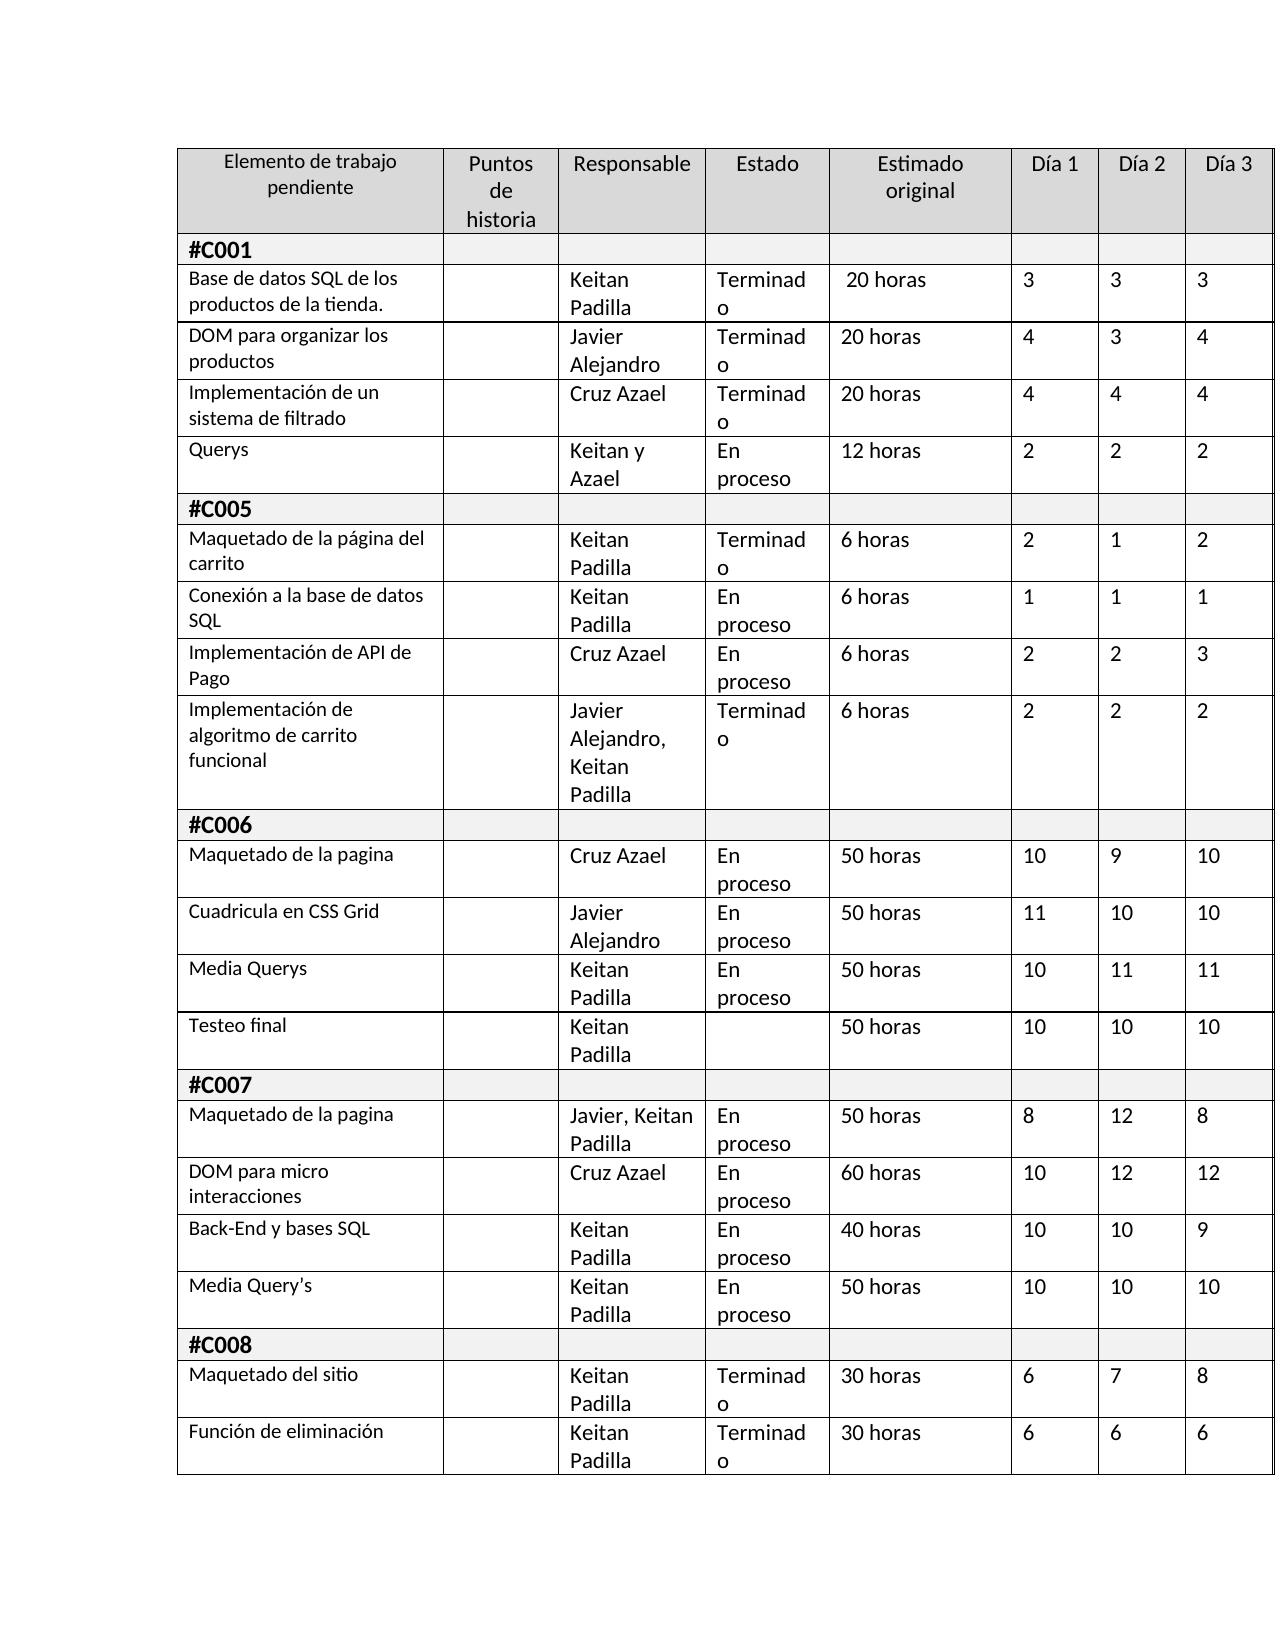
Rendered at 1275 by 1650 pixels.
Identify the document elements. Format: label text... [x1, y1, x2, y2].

table_cell Javier Alejandro [559, 323, 705, 378]
table_cell [1012, 810, 1098, 840]
table_cell 1 [1099, 525, 1185, 581]
table_cell Terminado [706, 323, 829, 378]
table_cell Querys [178, 437, 443, 493]
table_cell [1012, 494, 1098, 524]
table_cell [444, 1418, 558, 1474]
table_cell [830, 1329, 1011, 1360]
table_cell Javier Alejandro [559, 898, 705, 954]
table_cell [1186, 494, 1272, 524]
table_cell 20 horas [830, 323, 1011, 378]
table_cell Cruz Azael [559, 380, 705, 436]
table_cell [1099, 234, 1185, 264]
table_cell [444, 1013, 558, 1068]
table_cell 8 [1186, 1101, 1272, 1157]
table_cell En proceso [706, 955, 829, 1011]
table_cell [706, 810, 829, 840]
table_cell Keitan Padilla [559, 582, 705, 638]
table_cell [706, 494, 829, 524]
table_cell 10 [1012, 1272, 1098, 1328]
table_cell [1099, 494, 1185, 524]
table_cell 11 [1099, 955, 1185, 1011]
table_cell [1186, 1070, 1272, 1100]
table_cell 30 horas [830, 1361, 1011, 1417]
table_cell 10 [1099, 898, 1185, 954]
table_cell Terminado [706, 696, 829, 808]
table_cell [830, 1070, 1011, 1100]
table_cell 50 horas [830, 1101, 1011, 1157]
table_cell 12 [1099, 1158, 1185, 1214]
table_cell 3 [1186, 639, 1272, 695]
table_cell En proceso [706, 639, 829, 695]
table_cell [444, 639, 558, 695]
table_cell 3 [1099, 265, 1185, 321]
table_cell [706, 1070, 829, 1100]
table_cell 1 [1012, 582, 1098, 638]
table_cell 50 horas [830, 1272, 1011, 1328]
table_cell 2 [1099, 639, 1185, 695]
table_cell [444, 1361, 558, 1417]
table_cell Back-End y bases SQL [178, 1215, 443, 1271]
table_cell #C006 [178, 810, 443, 840]
table_cell 2 [1012, 437, 1098, 493]
table_cell 2 [1012, 525, 1098, 581]
table_cell 60 horas [830, 1158, 1011, 1214]
table_cell En proceso [706, 1101, 829, 1157]
table_cell [559, 494, 705, 524]
table_cell En proceso [706, 582, 829, 638]
table_cell 12 horas [830, 437, 1011, 493]
table_cell Maquetado de la pagina [178, 1101, 443, 1157]
table_cell Implementación de algoritmo de carrito funcional [178, 696, 443, 808]
table_cell En proceso [706, 1272, 829, 1328]
table_cell Keitan Padilla [559, 955, 705, 1011]
table_cell [444, 1272, 558, 1328]
table_cell 11 [1012, 898, 1098, 954]
table_cell [444, 494, 558, 524]
table_cell 4 [1012, 323, 1098, 378]
table_cell 30 horas [830, 1418, 1011, 1474]
table_cell [444, 1329, 558, 1360]
table_cell 2 [1099, 696, 1185, 808]
table_cell 6 horas [830, 639, 1011, 695]
table_cell 6 [1012, 1361, 1098, 1417]
table_cell 4 [1186, 380, 1272, 436]
table_cell Terminado [706, 380, 829, 436]
table_cell Keitan Padilla [559, 1272, 705, 1328]
table_cell [1186, 234, 1272, 264]
table_cell Keitan Padilla [559, 1013, 705, 1068]
table_cell 9 [1099, 841, 1185, 897]
table_cell DOM para organizar los productos [178, 323, 443, 378]
table_cell En proceso [706, 1158, 829, 1214]
table_cell [444, 841, 558, 897]
table_cell Terminado [706, 265, 829, 321]
table_cell [1099, 1070, 1185, 1100]
table_cell DOM para micro interacciones [178, 1158, 443, 1214]
table_cell 3 [1012, 265, 1098, 321]
table_cell 40 horas [830, 1215, 1011, 1271]
table_cell [559, 234, 705, 264]
table_cell Terminado [706, 1361, 829, 1417]
table_cell 6 [1012, 1418, 1098, 1474]
table_cell Media Querys [178, 955, 443, 1011]
table_cell [444, 323, 558, 378]
table_cell [444, 437, 558, 493]
table_cell Cuadricula en CSS Grid [178, 898, 443, 954]
table_cell 10 [1012, 955, 1098, 1011]
table_cell 6 [1099, 1418, 1185, 1474]
table_cell [444, 265, 558, 321]
table_cell 6 horas [830, 582, 1011, 638]
table_header Estimado original [830, 149, 1011, 233]
table_cell [444, 1215, 558, 1271]
table_cell Keitan Padilla [559, 1361, 705, 1417]
table_cell 10 [1186, 898, 1272, 954]
table_cell 12 [1099, 1101, 1185, 1157]
table_cell Maquetado del sitio [178, 1361, 443, 1417]
table_cell 10 [1099, 1013, 1185, 1068]
table_cell 2 [1186, 696, 1272, 808]
table_cell [1099, 1329, 1185, 1360]
table_cell Media Query’s [178, 1272, 443, 1328]
table_cell Cruz Azael [559, 1158, 705, 1214]
table_cell 10 [1012, 1158, 1098, 1214]
table_cell 2 [1186, 525, 1272, 581]
table_cell 2 [1186, 437, 1272, 493]
table_cell [444, 1101, 558, 1157]
table_cell [1186, 810, 1272, 840]
table_cell En proceso [706, 841, 829, 897]
table_header Elemento de trabajo pendiente [178, 149, 443, 233]
table_cell [444, 955, 558, 1011]
table_cell 1 [1186, 582, 1272, 638]
table_cell [706, 234, 829, 264]
table_cell [1186, 1329, 1272, 1360]
table_header Estado [706, 149, 829, 233]
table_cell Keitan Padilla [559, 1215, 705, 1271]
table_cell 50 horas [830, 1013, 1011, 1068]
table_cell [1012, 1329, 1098, 1360]
table_cell [444, 582, 558, 638]
table_cell 7 [1099, 1361, 1185, 1417]
table_cell [444, 898, 558, 954]
table_cell Cruz Azael [559, 841, 705, 897]
table_cell [830, 810, 1011, 840]
table_cell 10 [1099, 1272, 1185, 1328]
table_cell 50 horas [830, 841, 1011, 897]
table_cell Función de eliminación [178, 1418, 443, 1474]
table_cell [559, 810, 705, 840]
table_cell 10 [1186, 1272, 1272, 1328]
table_cell Implementación de un sistema de filtrado [178, 380, 443, 436]
table_cell [706, 1013, 829, 1068]
table_cell Keitan Padilla [559, 525, 705, 581]
table_cell [444, 1070, 558, 1100]
table_cell Maquetado de la pagina [178, 841, 443, 897]
table_cell #C001 [178, 234, 443, 264]
table_cell 8 [1012, 1101, 1098, 1157]
table_cell #C007 [178, 1070, 443, 1100]
table_cell 2 [1012, 696, 1098, 808]
table_cell Terminado [706, 525, 829, 581]
table_cell Javier, Keitan Padilla [559, 1101, 705, 1157]
table_header Día 2 [1099, 149, 1185, 233]
table_cell 20 horas [830, 380, 1011, 436]
table_cell 10 [1099, 1215, 1185, 1271]
table_cell 50 horas [830, 955, 1011, 1011]
table_cell [444, 1158, 558, 1214]
table_cell 20 horas [830, 265, 1011, 321]
table_cell 3 [1186, 265, 1272, 321]
table_cell Keitan Padilla [559, 265, 705, 321]
table_cell Implementación de API de Pago [178, 639, 443, 695]
table_cell Keitan y Azael [559, 437, 705, 493]
table_cell Base de datos SQL de los productos de la tienda. [178, 265, 443, 321]
table_cell 6 [1186, 1418, 1272, 1474]
table_cell 6 horas [830, 525, 1011, 581]
table_cell 9 [1186, 1215, 1272, 1271]
table_cell 10 [1186, 841, 1272, 897]
table_cell 4 [1186, 323, 1272, 378]
table_header Puntos de historia [444, 149, 558, 233]
table_cell 2 [1099, 437, 1185, 493]
table_cell 50 horas [830, 898, 1011, 954]
table_cell 10 [1012, 1013, 1098, 1068]
table_cell 1 [1099, 582, 1185, 638]
table_cell [559, 1070, 705, 1100]
table_cell Cruz Azael [559, 639, 705, 695]
table_cell [1012, 1070, 1098, 1100]
table_cell 4 [1012, 380, 1098, 436]
table_cell En proceso [706, 437, 829, 493]
table_cell [444, 696, 558, 808]
table_cell En proceso [706, 898, 829, 954]
table_cell 10 [1186, 1013, 1272, 1068]
table_cell #C008 [178, 1329, 443, 1360]
table_cell [559, 1329, 705, 1360]
table_cell [1099, 810, 1185, 840]
table_header Día 3 [1186, 149, 1272, 233]
table_cell #C005 [178, 494, 443, 524]
table_cell Terminado [706, 1418, 829, 1474]
table_cell Maquetado de la página del carrito [178, 525, 443, 581]
table_cell 10 [1012, 841, 1098, 897]
table_cell Testeo final [178, 1013, 443, 1068]
table_cell 4 [1099, 380, 1185, 436]
table_cell Javier Alejandro, Keitan Padilla [559, 696, 705, 808]
table_cell Conexión a la base de datos SQL [178, 582, 443, 638]
table_cell [830, 234, 1011, 264]
table_cell 10 [1012, 1215, 1098, 1271]
table_cell [444, 234, 558, 264]
table_cell [444, 380, 558, 436]
table_header Responsable [559, 149, 705, 233]
table_cell 3 [1099, 323, 1185, 378]
table_cell [444, 525, 558, 581]
table_cell En proceso [706, 1215, 829, 1271]
table_cell [830, 494, 1011, 524]
table_cell 2 [1012, 639, 1098, 695]
table_cell 8 [1186, 1361, 1272, 1417]
table_cell 6 horas [830, 696, 1011, 808]
table_cell 12 [1186, 1158, 1272, 1214]
table_cell 11 [1186, 955, 1272, 1011]
table_cell Keitan Padilla [559, 1418, 705, 1474]
table_header Día 1 [1012, 149, 1098, 233]
table_cell [1012, 234, 1098, 264]
table_cell [706, 1329, 829, 1360]
table_cell [444, 810, 558, 840]
